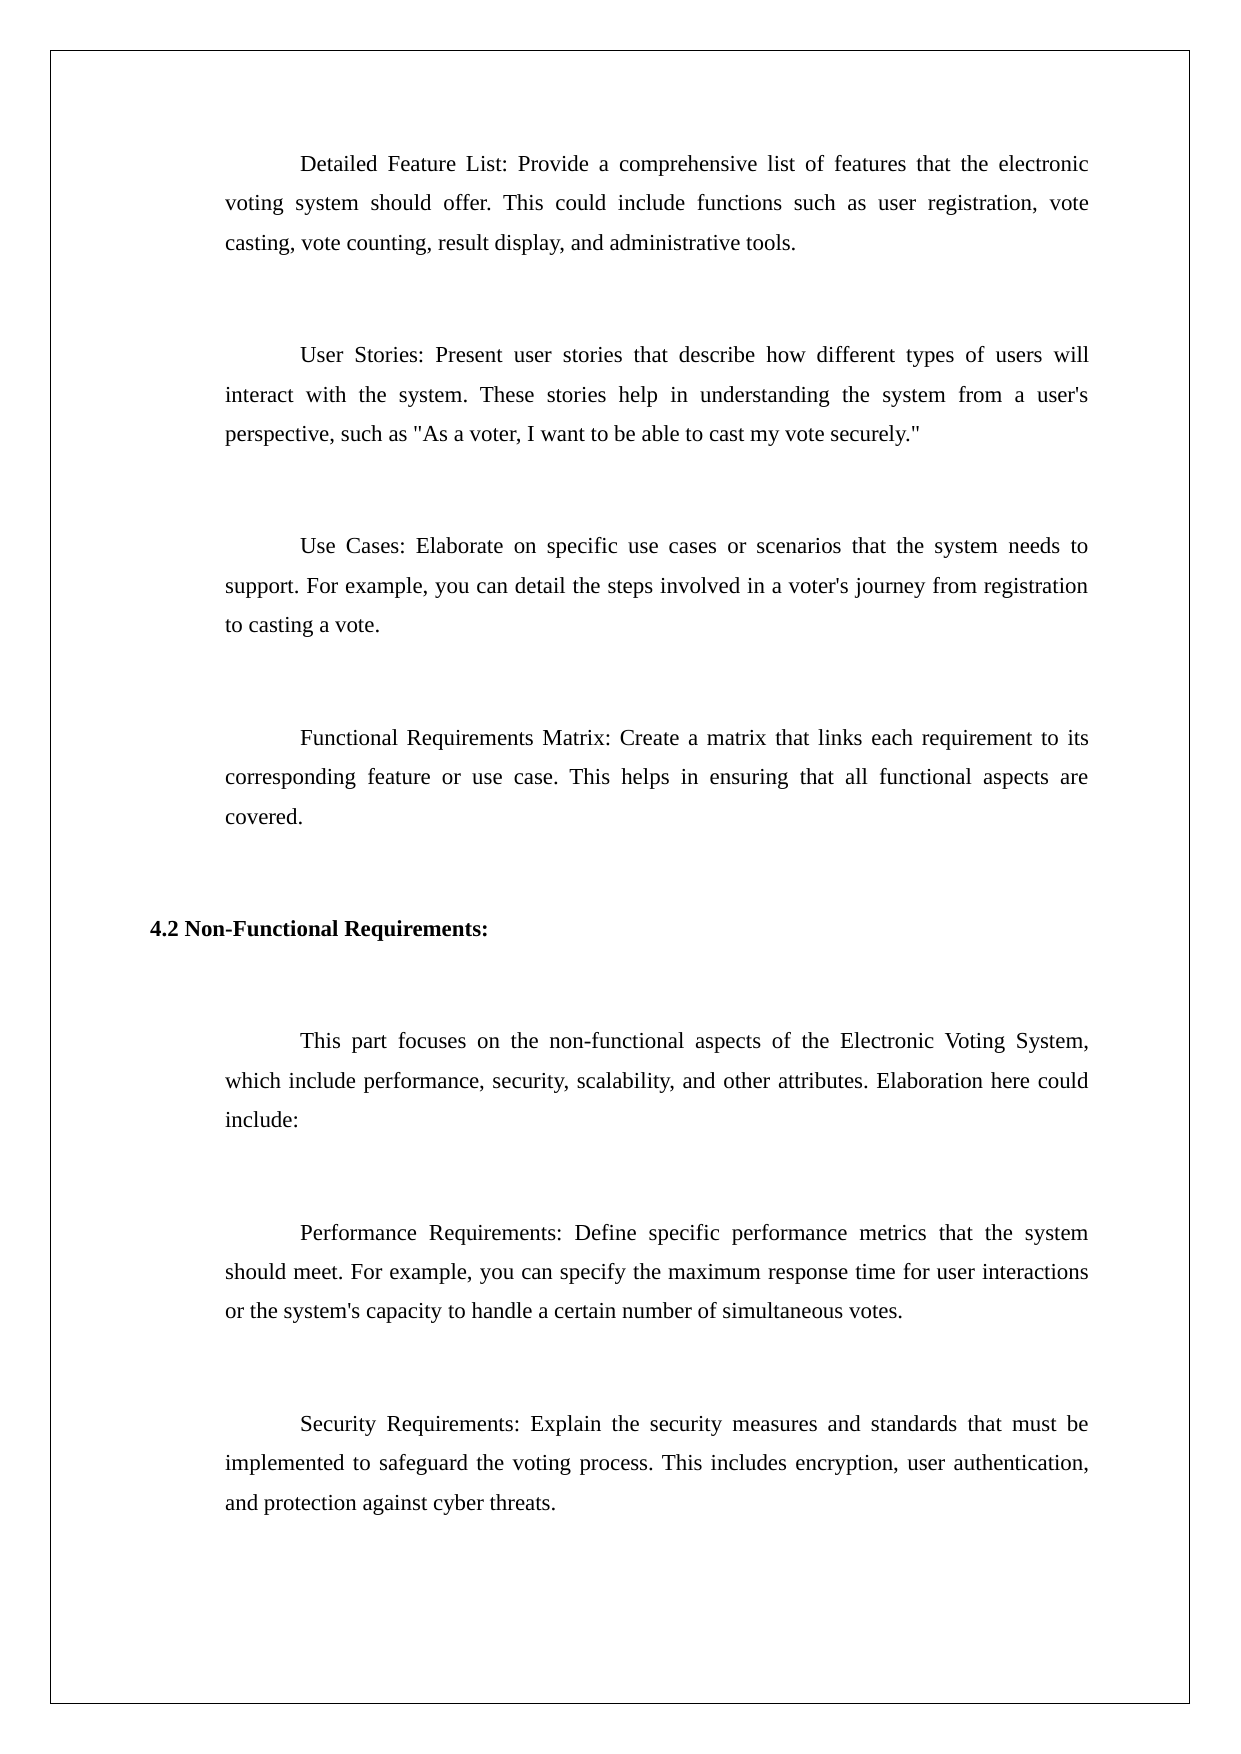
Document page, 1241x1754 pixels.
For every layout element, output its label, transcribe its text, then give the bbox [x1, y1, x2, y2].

text Use Cases: Elaborate on specific use cases or scenarios that the system needs to support. For example, you can detail the steps involved in a voter's journey from registration to casting a vote. [225, 532, 1090, 638]
text User Stories: Present user stories that describe how different types of users will interact with the system. These stories help in understanding the system from a user's perspective, such as "As a voter, I want to be able to cast my vote securely." [225, 341, 1090, 447]
text Detailed Feature List: Provide a comprehensive list of features that the electronic voting system should offer. This could include functions such as user registration, vote casting, vote counting, result display, and administrative tools. [225, 150, 1090, 255]
text Security Requirements: Explain the security measures and standards that must be implemented to safeguard the voting process. This includes encryption, user authentication, and protection against cyber threats. [225, 1410, 1090, 1515]
text Performance Requirements: Define specific performance metrics that the system should meet. For example, you can specify the maximum response time for user interactions or the system's capacity to handle a certain number of simultaneous votes. [225, 1218, 1090, 1324]
text Functional Requirements Matrix: Create a matrix that links each requirement to its corresponding feature or use case. This helps in ensuring that all functional aspects are covered. [225, 724, 1090, 829]
text 4.2 Non-Functional Requirements: [150, 915, 1090, 941]
text This part focuses on the non-functional aspects of the Electronic Voting System, which include performance, security, scalability, and other attributes. Elaboration here could include: [225, 1027, 1090, 1133]
